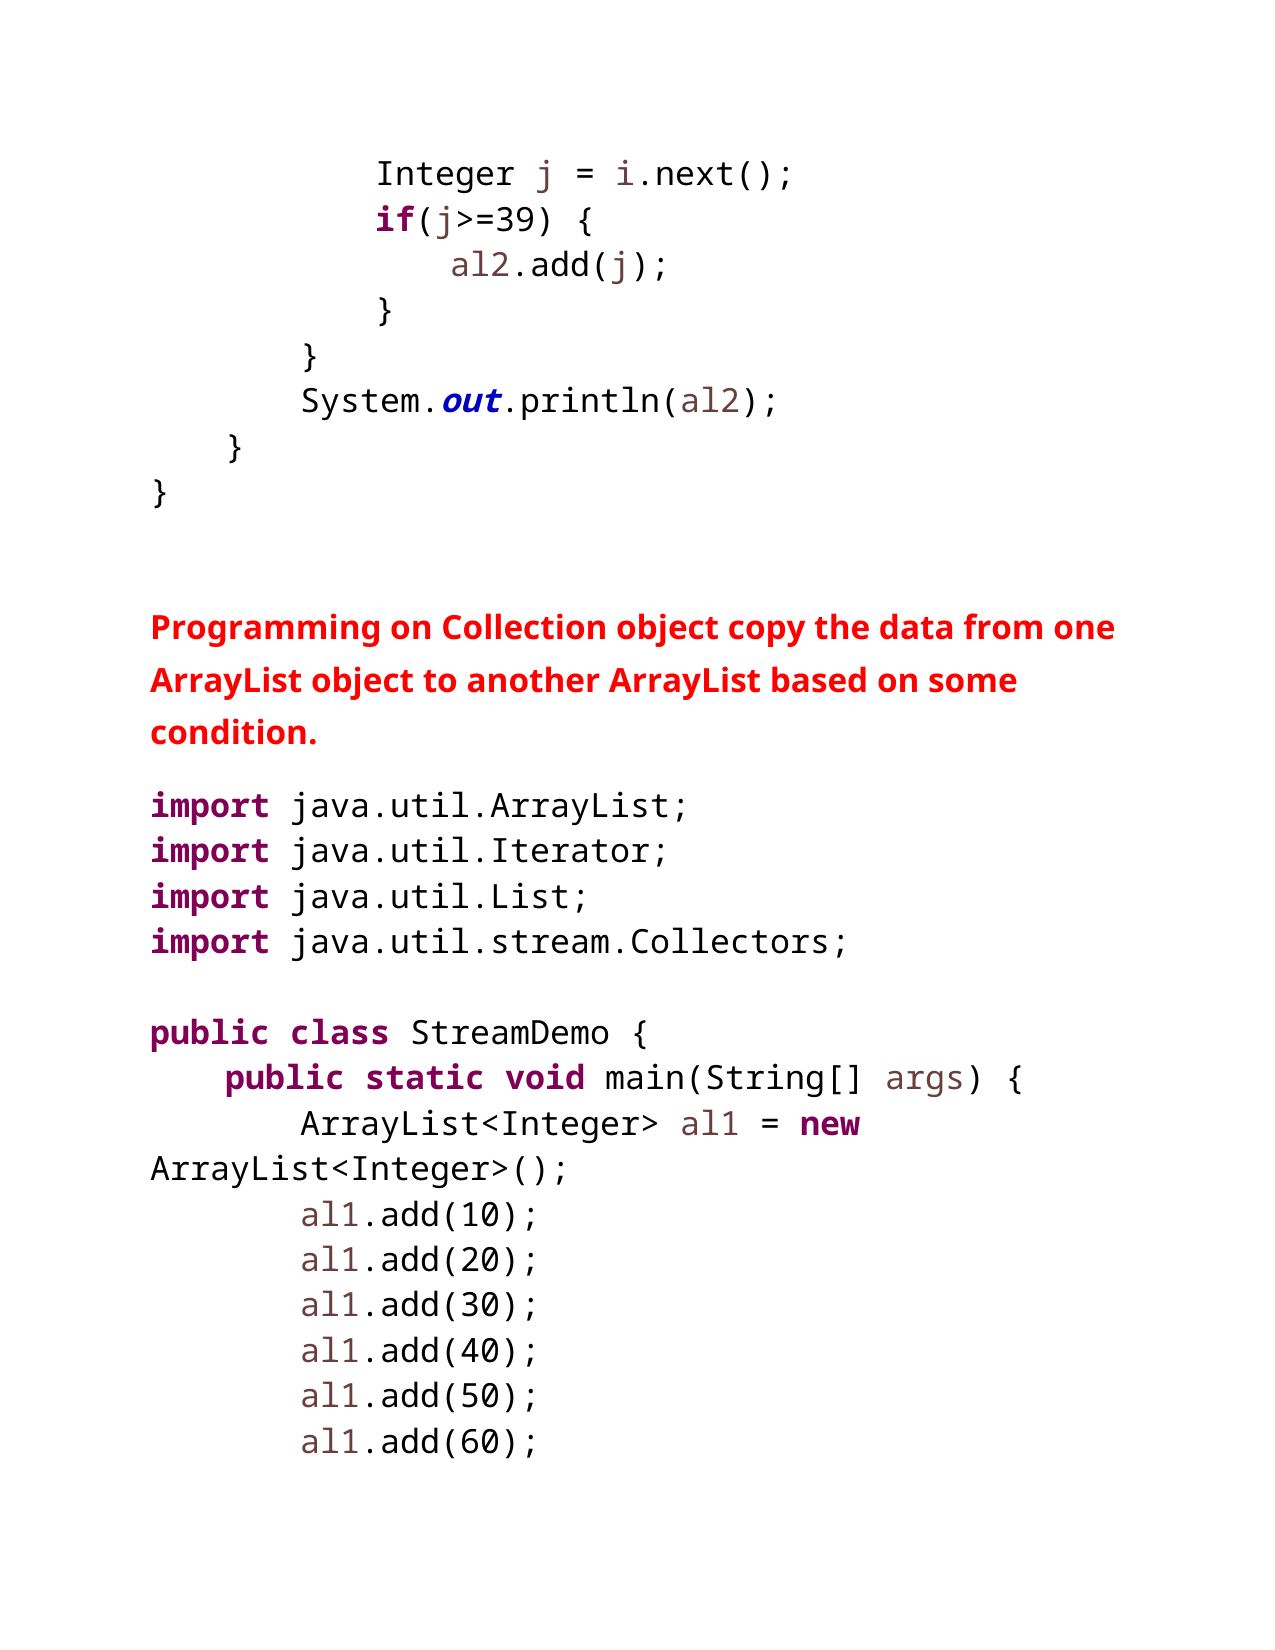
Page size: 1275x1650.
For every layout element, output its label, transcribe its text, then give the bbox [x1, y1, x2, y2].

text al1.add(40); [150, 1327, 1125, 1372]
text } [150, 286, 1125, 332]
text Programming on Collection object copy the data from one ArrayList object to another ArrayList based on some condition. [150, 604, 1125, 754]
text al2.add(j); [150, 241, 1125, 286]
text if(j>=39) { [150, 195, 1125, 241]
text } [150, 422, 1125, 468]
text } [150, 332, 1125, 377]
text } [150, 468, 1125, 513]
text Integer j = i.next(); [150, 150, 1125, 195]
text al1.add(60); [150, 1417, 1125, 1463]
text import java.util.ArrayList; [150, 782, 1125, 827]
text System.out.println(al2); [150, 377, 1125, 422]
text al1.add(20); [150, 1236, 1125, 1281]
text al1.add(50); [150, 1372, 1125, 1417]
text import java.util.Iterator; [150, 827, 1125, 872]
text al1.add(10); [150, 1190, 1125, 1236]
text public static void main(String[] args) { [150, 1054, 1125, 1099]
text import java.util.stream.Collectors; [150, 918, 1125, 963]
text ArrayList<Integer> al1 = new ArrayList<Integer>(); [150, 1099, 1125, 1190]
text import java.util.List; [150, 872, 1125, 918]
text public class StreamDemo { [150, 1009, 1125, 1054]
text al1.add(30); [150, 1281, 1125, 1327]
